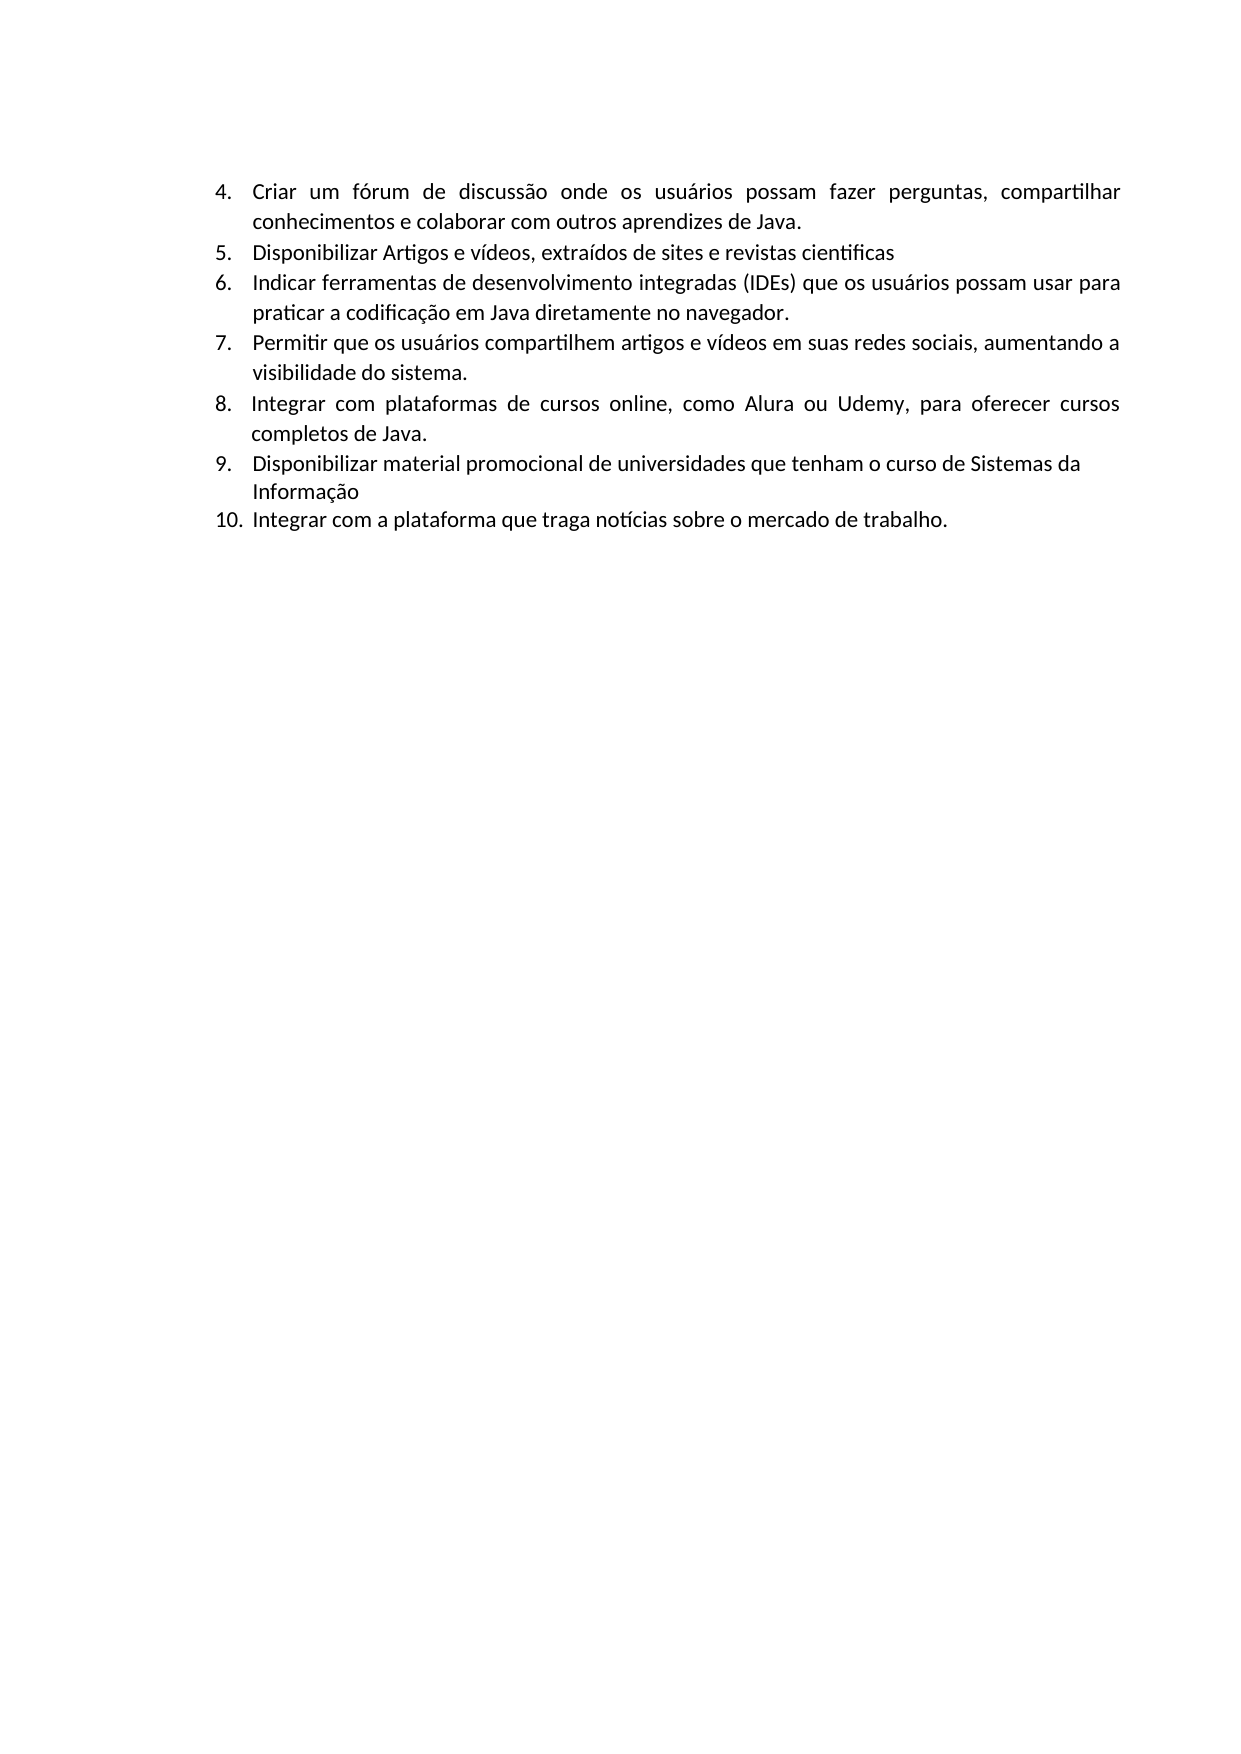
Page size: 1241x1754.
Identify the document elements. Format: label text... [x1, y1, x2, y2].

list Permitir que os usuários compartilhem artigos e vídeos em suas redes sociais, aumentando a visibilidade do sistema. [215, 328, 1122, 386]
list Criar um fórum de discussão onde os usuários possam fazer perguntas, compartilhar conhecimentos e colaborar com outros aprendizes de Java. [215, 177, 1122, 235]
list Disponibilizar material promocional de universidades que tenham o curso de Sistemas da Informação [215, 449, 1122, 505]
list Indicar ferramentas de desenvolvimento integradas (IDEs) que os usuários possam usar para praticar a codificação em Java diretamente no navegador. [215, 268, 1122, 326]
list Disponibilizar Artigos e vídeos, extraídos de sites e revistas cientificas [215, 238, 1122, 266]
list Integrar com a plataforma que traga notícias sobre o mercado de trabalho. [215, 505, 1122, 533]
list Integrar com plataformas de cursos online, como Alura ou Udemy, para oferecer cursos completos de Java. [215, 389, 1122, 447]
